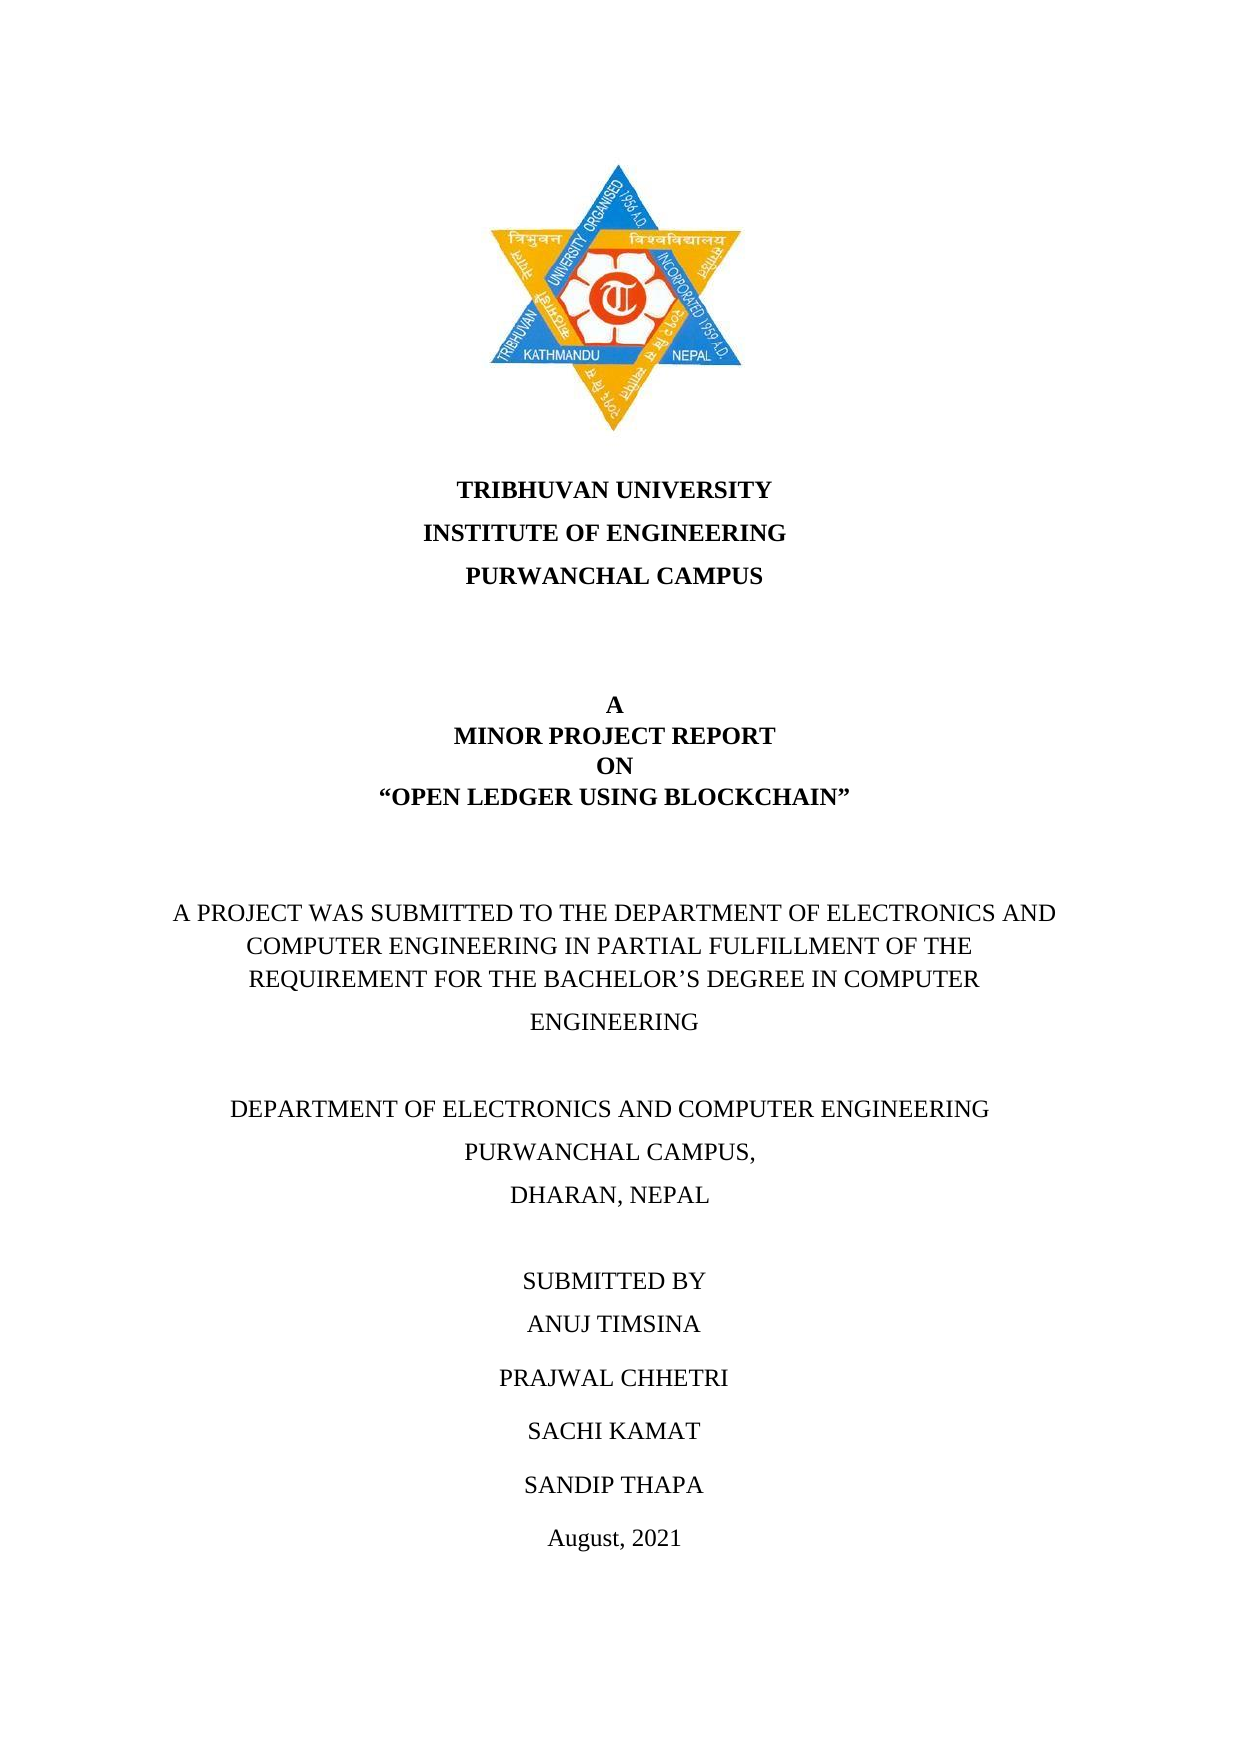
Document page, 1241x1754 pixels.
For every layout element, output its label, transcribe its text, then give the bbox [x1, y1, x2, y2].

text DEPARTMENT OF ELECTRONICS AND COMPUTER ENGINEERING [163, 1094, 1057, 1122]
text A [150, 690, 1079, 719]
text SACHI KAMAT [162, 1416, 1065, 1445]
text August, 2021 [163, 1523, 1066, 1552]
text ANUJ TIMSINA [162, 1309, 1065, 1338]
text TRIBHUVAN UNIVERSITY [163, 475, 1066, 503]
text “OPEN LEDGER USING BLOCKCHAIN” [150, 782, 1079, 810]
text COMPUTER ENGINEERING IN PARTIAL FULFILLMENT OF THE [163, 931, 1056, 960]
text SUBMITTED BY [163, 1266, 1066, 1295]
picture [465, 150, 776, 461]
text INSTITUTE OF ENGINEERING [163, 518, 1047, 547]
text PURWANCHAL CAMPUS [163, 561, 1066, 590]
text PURWANCHAL CAMPUS, [163, 1137, 1057, 1166]
text REQUIREMENT FOR THE BACHELOR’S DEGREE IN COMPUTER ENGINEERING [163, 964, 1066, 1036]
text A PROJECT WAS SUBMITTED TO THE DEPARTMENT OF ELECTRONICS AND [150, 898, 1079, 927]
text ON [150, 751, 1079, 780]
text PRAJWAL CHHETRI [162, 1363, 1065, 1392]
text SANDIP THAPA [162, 1470, 1065, 1499]
text MINOR PROJECT REPORT [150, 721, 1079, 749]
text DHARAN, NEPAL [163, 1180, 1057, 1209]
